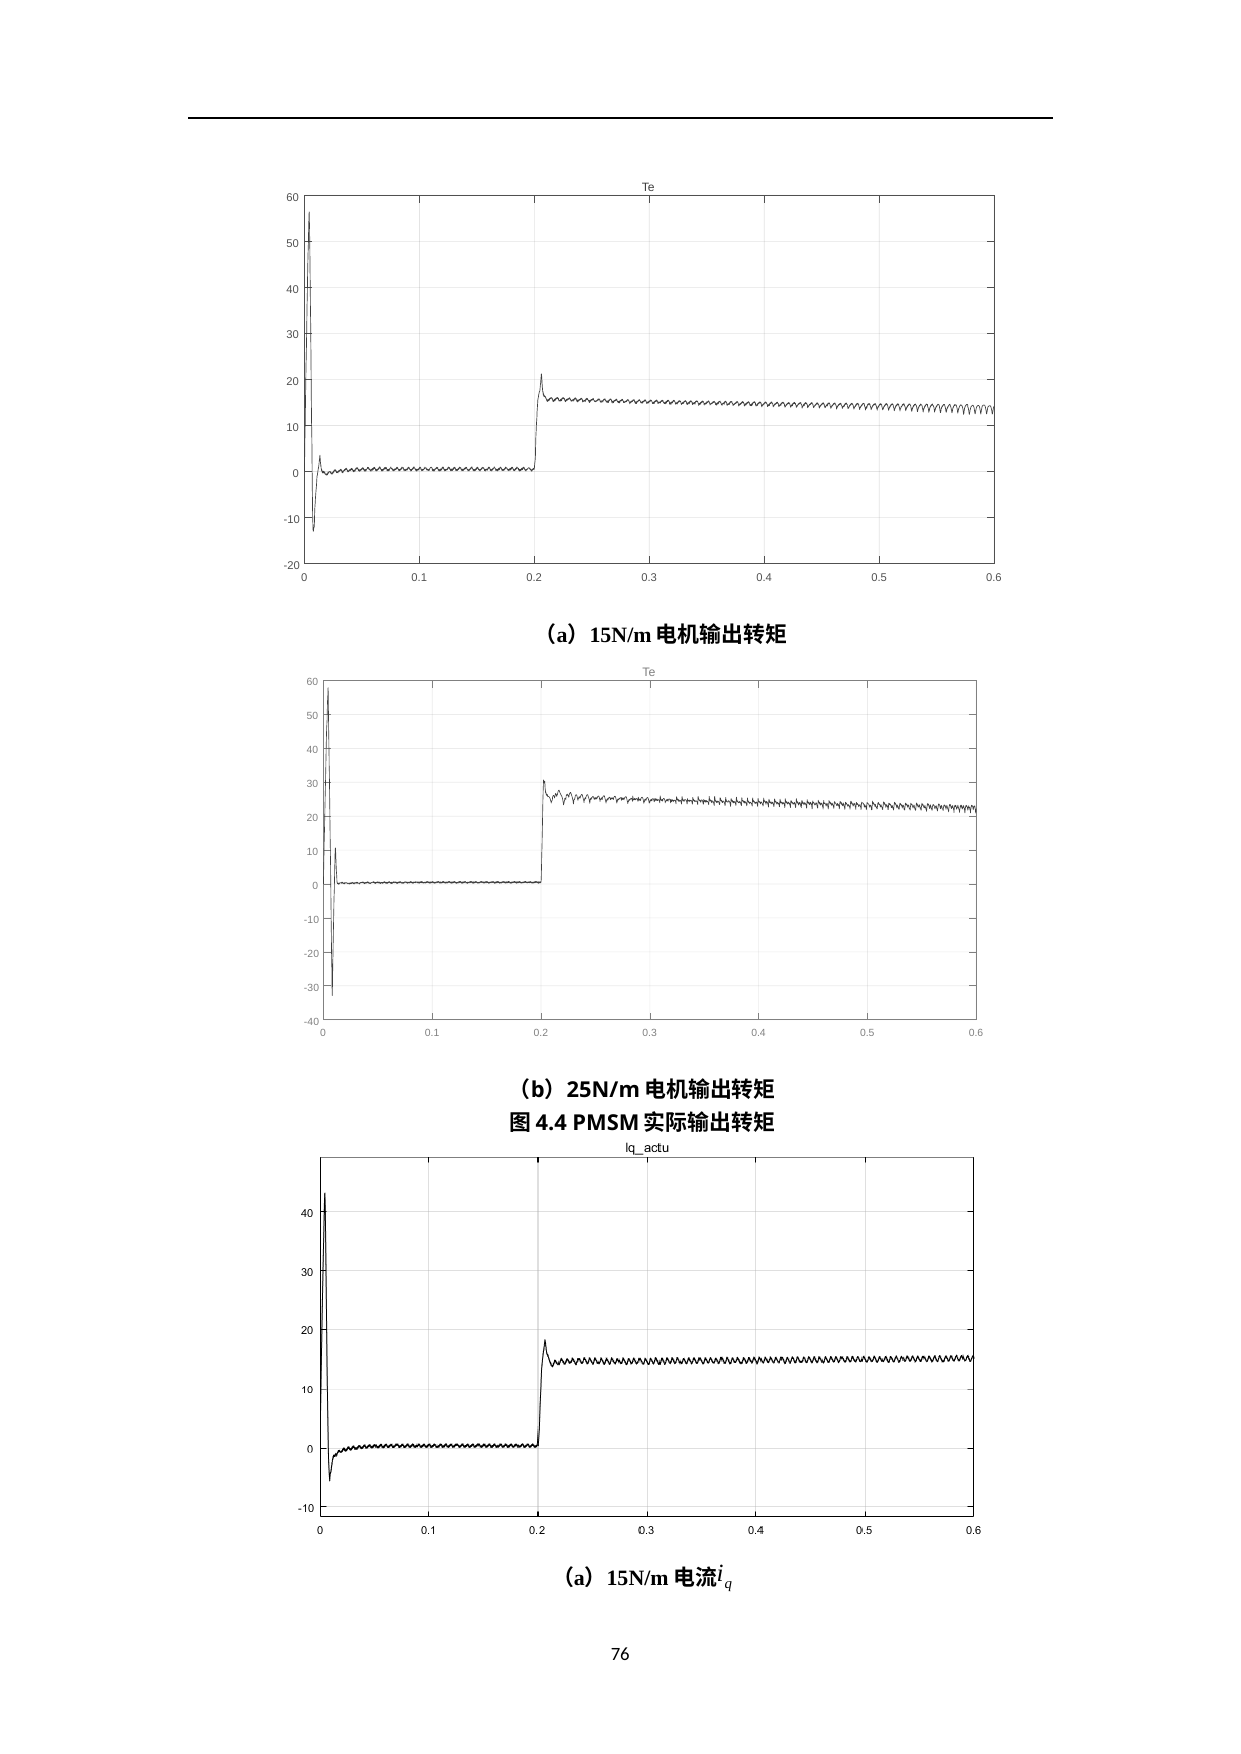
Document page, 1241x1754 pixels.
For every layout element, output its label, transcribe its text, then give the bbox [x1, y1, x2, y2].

text （b）25N/m电机输出转矩 [187, 1072, 1053, 1104]
list （a）15N/m电机输出转矩 [269, 617, 1053, 649]
text 图4.4 PMSM实际输出转矩 [187, 1104, 1053, 1137]
text （a）15N/m电流 [187, 1559, 1053, 1592]
picture [296, 1137, 988, 1546]
